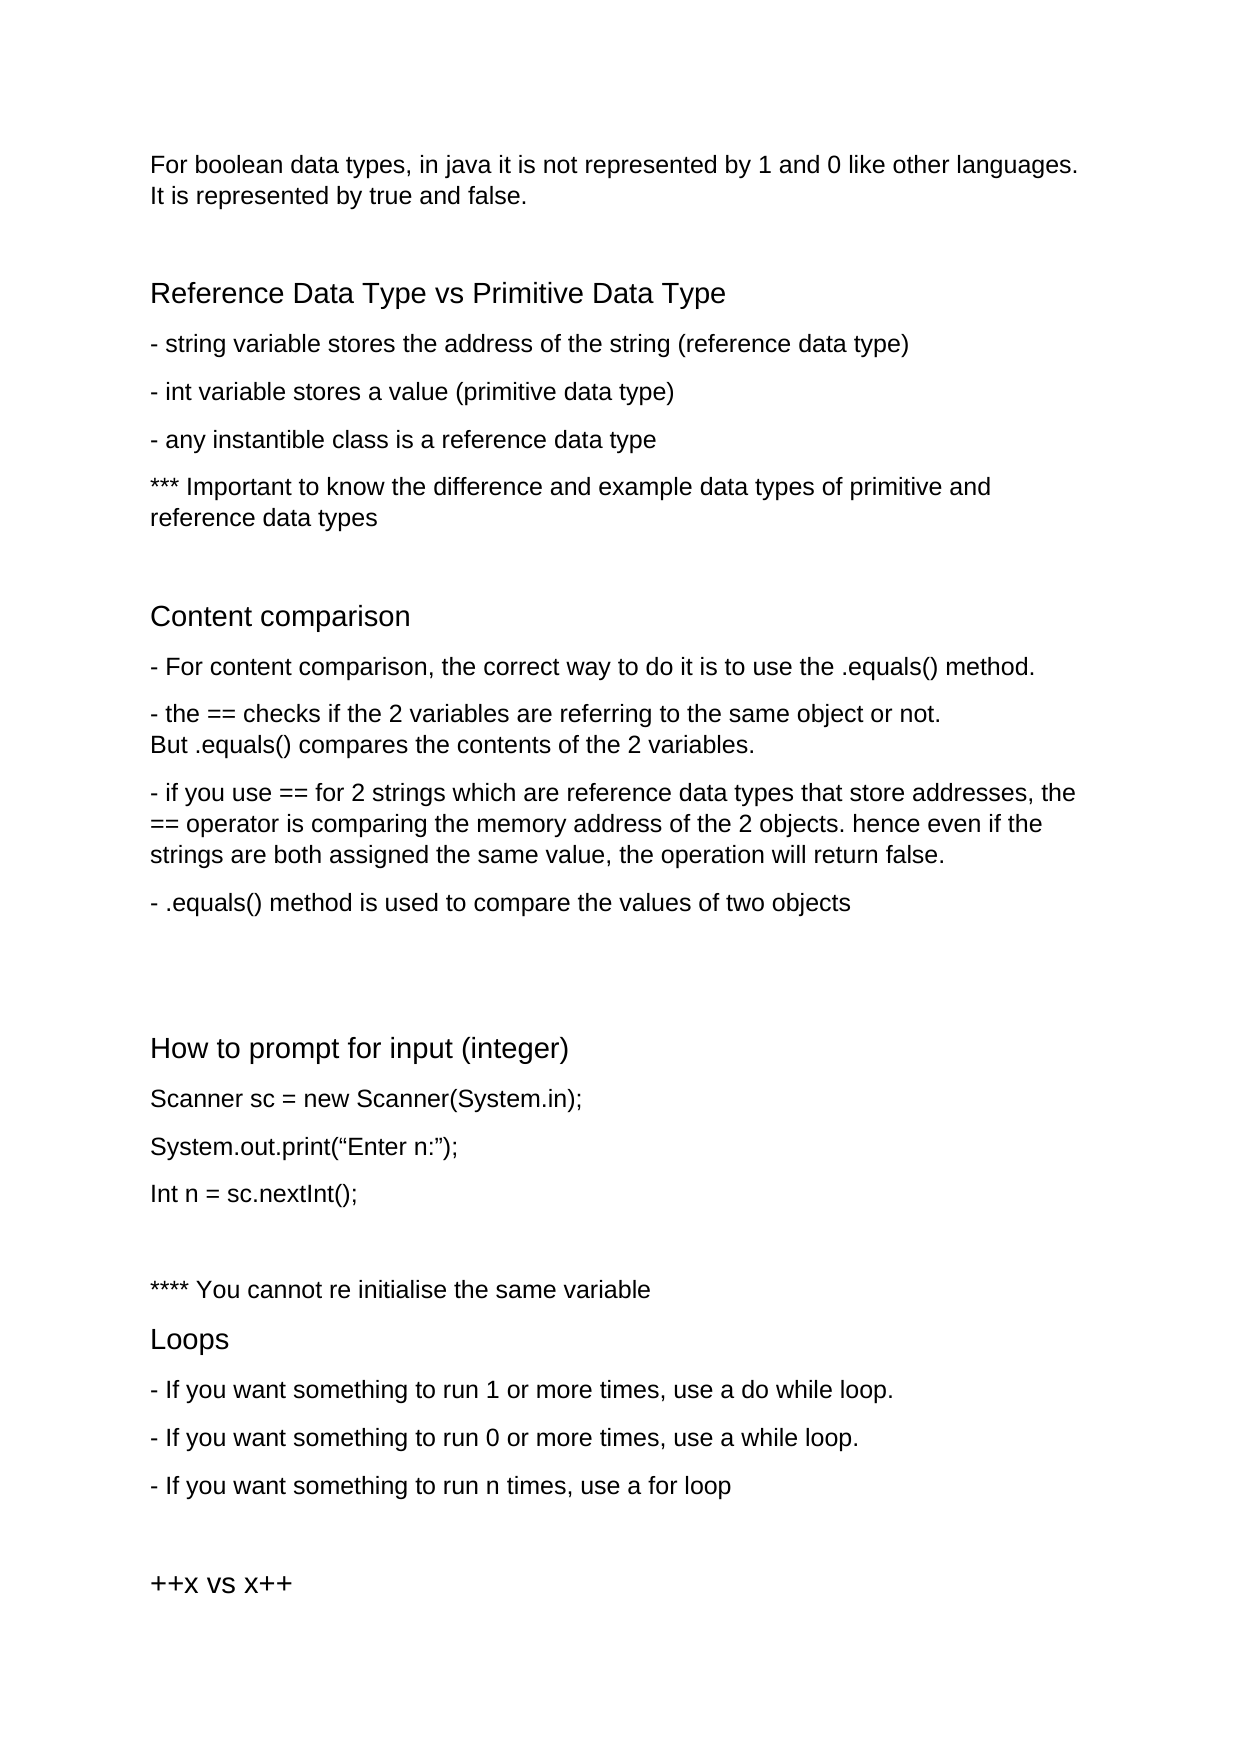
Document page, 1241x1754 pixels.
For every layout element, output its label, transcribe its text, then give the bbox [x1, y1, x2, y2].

text ++x vs x++ [150, 1566, 1090, 1599]
list Loops [150, 1322, 1090, 1356]
text Scanner sc = new Scanner(System.in); [150, 1084, 1090, 1113]
text Int n = sc.nextInt(); [150, 1179, 1090, 1208]
text - If you want something to run 1 or more times, use a do while loop. [150, 1375, 1090, 1404]
text *** Important to know the difference and example data types of primitive and reference data types [150, 472, 1090, 532]
text - If you want something to run 0 or more times, use a while loop. [150, 1423, 1090, 1452]
text - if you use == for 2 strings which are reference data types that store addresses, the == operator is comparing the memory address of the 2 objects. hence even if the strings are both assigned the same value, the operation will return false. [150, 778, 1090, 869]
text - any instantible class is a reference data type [150, 425, 1090, 453]
text - .equals() method is used to compare the values of two objects [150, 888, 1090, 917]
text System.out.print(“Enter n:”); [150, 1132, 1090, 1160]
text - For content comparison, the correct way to do it is to use the .equals() method. [150, 652, 1090, 680]
text - int variable stores a value (primitive data type) [150, 377, 1090, 406]
text - If you want something to run n times, use a for loop [150, 1471, 1090, 1499]
text **** You cannot re initialise the same variable [150, 1275, 1090, 1303]
text How to prompt for input (integer) [150, 1031, 1090, 1064]
text - string variable stores the address of the string (reference data type) [150, 329, 1090, 358]
text Content comparison [150, 599, 1090, 632]
text - the == checks if the 2 variables are referring to the same object or not. But .equals() compares the contents of the 2 variables. [150, 699, 1090, 759]
text For boolean data types, in java it is not represented by 1 and 0 like other languages. It is represented by true and false. [150, 150, 1090, 210]
text Reference Data Type vs Primitive Data Type [150, 276, 1090, 310]
